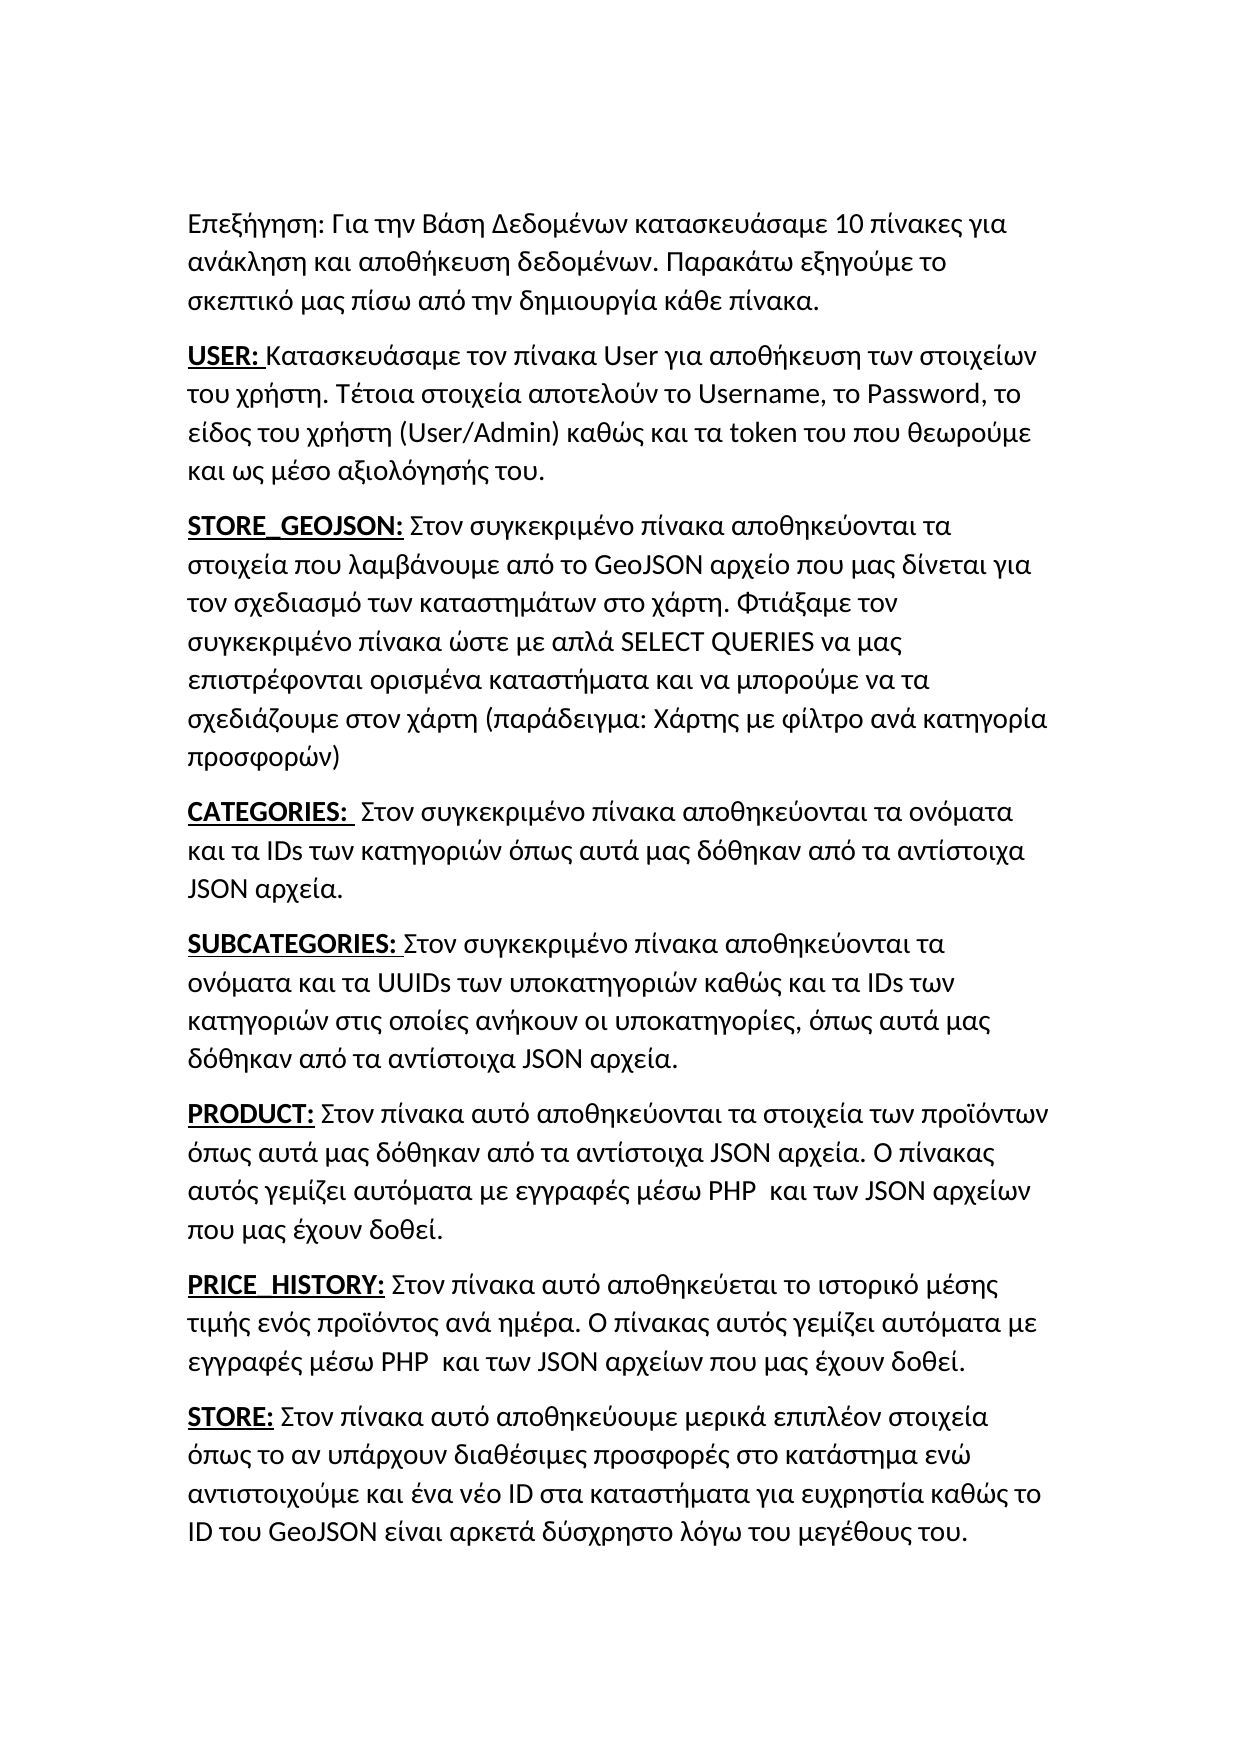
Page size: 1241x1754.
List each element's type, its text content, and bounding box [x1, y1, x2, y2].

text USER: Κατασκευάσαμε τον πίνακα User για αποθήκευση των στοιχείων του χρήστη. Τέτοια στοιχεία αποτελούν το Username, το Password, το είδος του χρήστη (User/Admin) καθώς και τα token του που θεωρούμε και ως μέσο αξιολόγησής του. [187, 337, 1053, 488]
text PRICE_HISTORY: Στον πίνακα αυτό αποθηκεύεται το ιστορικό μέσης τιμής ενός προϊόντος ανά ημέρα. Ο πίνακας αυτός γεμίζει αυτόματα με εγγραφές μέσω PHP και των JSON αρχείων που μας έχουν δοθεί. [187, 1266, 1053, 1378]
text STORE_GEOJSON: Στον συγκεκριμένο πίνακα αποθηκεύονται τα στοιχεία που λαμβάνουμε από το GeoJSON αρχείο που μας δίνεται για τον σχεδιασμό των καταστημάτων στο χάρτη. Φτιάξαμε τον συγκεκριμένο πίνακα ώστε με απλά SELECT QUERIES να μας επιστρέφονται ορισμένα καταστήματα και να μπορούμε να τα σχεδιάζουμε στον χάρτη (παράδειγμα: Χάρτης με φίλτρο ανά κατηγορία προσφορών) [187, 507, 1053, 774]
text PRODUCT: Στον πίνακα αυτό αποθηκεύονται τα στοιχεία των προϊόντων όπως αυτά μας δόθηκαν από τα αντίστοιχα JSON αρχεία. Ο πίνακας αυτός γεμίζει αυτόματα με εγγραφές μέσω PHP και των JSON αρχείων που μας έχουν δοθεί. [187, 1096, 1053, 1247]
text CATEGORIES: Στον συγκεκριμένο πίνακα αποθηκεύονται τα ονόματα και τα IDs των κατηγοριών όπως αυτά μας δόθηκαν από τα αντίστοιχα JSON αρχεία. [187, 793, 1053, 906]
text Επεξήγηση: Για την Βάση Δεδομένων κατασκευάσαμε 10 πίνακες για ανάκληση και αποθήκευση δεδομένων. Παρακάτω εξηγούμε το σκεπτικό μας πίσω από την δημιουργία κάθε πίνακα. [187, 205, 1053, 318]
text STORE: Στον πίνακα αυτό αποθηκεύουμε μερικά επιπλέον στοιχεία όπως το αν υπάρχουν διαθέσιμες προσφορές στο κατάστημα ενώ αντιστοιχούμε και ένα νέο ID στα καταστήματα για ευχρηστία καθώς το ID του GeoJSON είναι αρκετά δύσχρηστο λόγω του μεγέθους του. [187, 1398, 1053, 1549]
text SUBCATEGORIES: Στον συγκεκριμένο πίνακα αποθηκεύονται τα ονόματα και τα UUIDs των υποκατηγοριών καθώς και τα IDs των κατηγοριών στις οποίες ανήκουν οι υποκατηγορίες, όπως αυτά μας δόθηκαν από τα αντίστοιχα JSON αρχεία. [187, 925, 1053, 1076]
